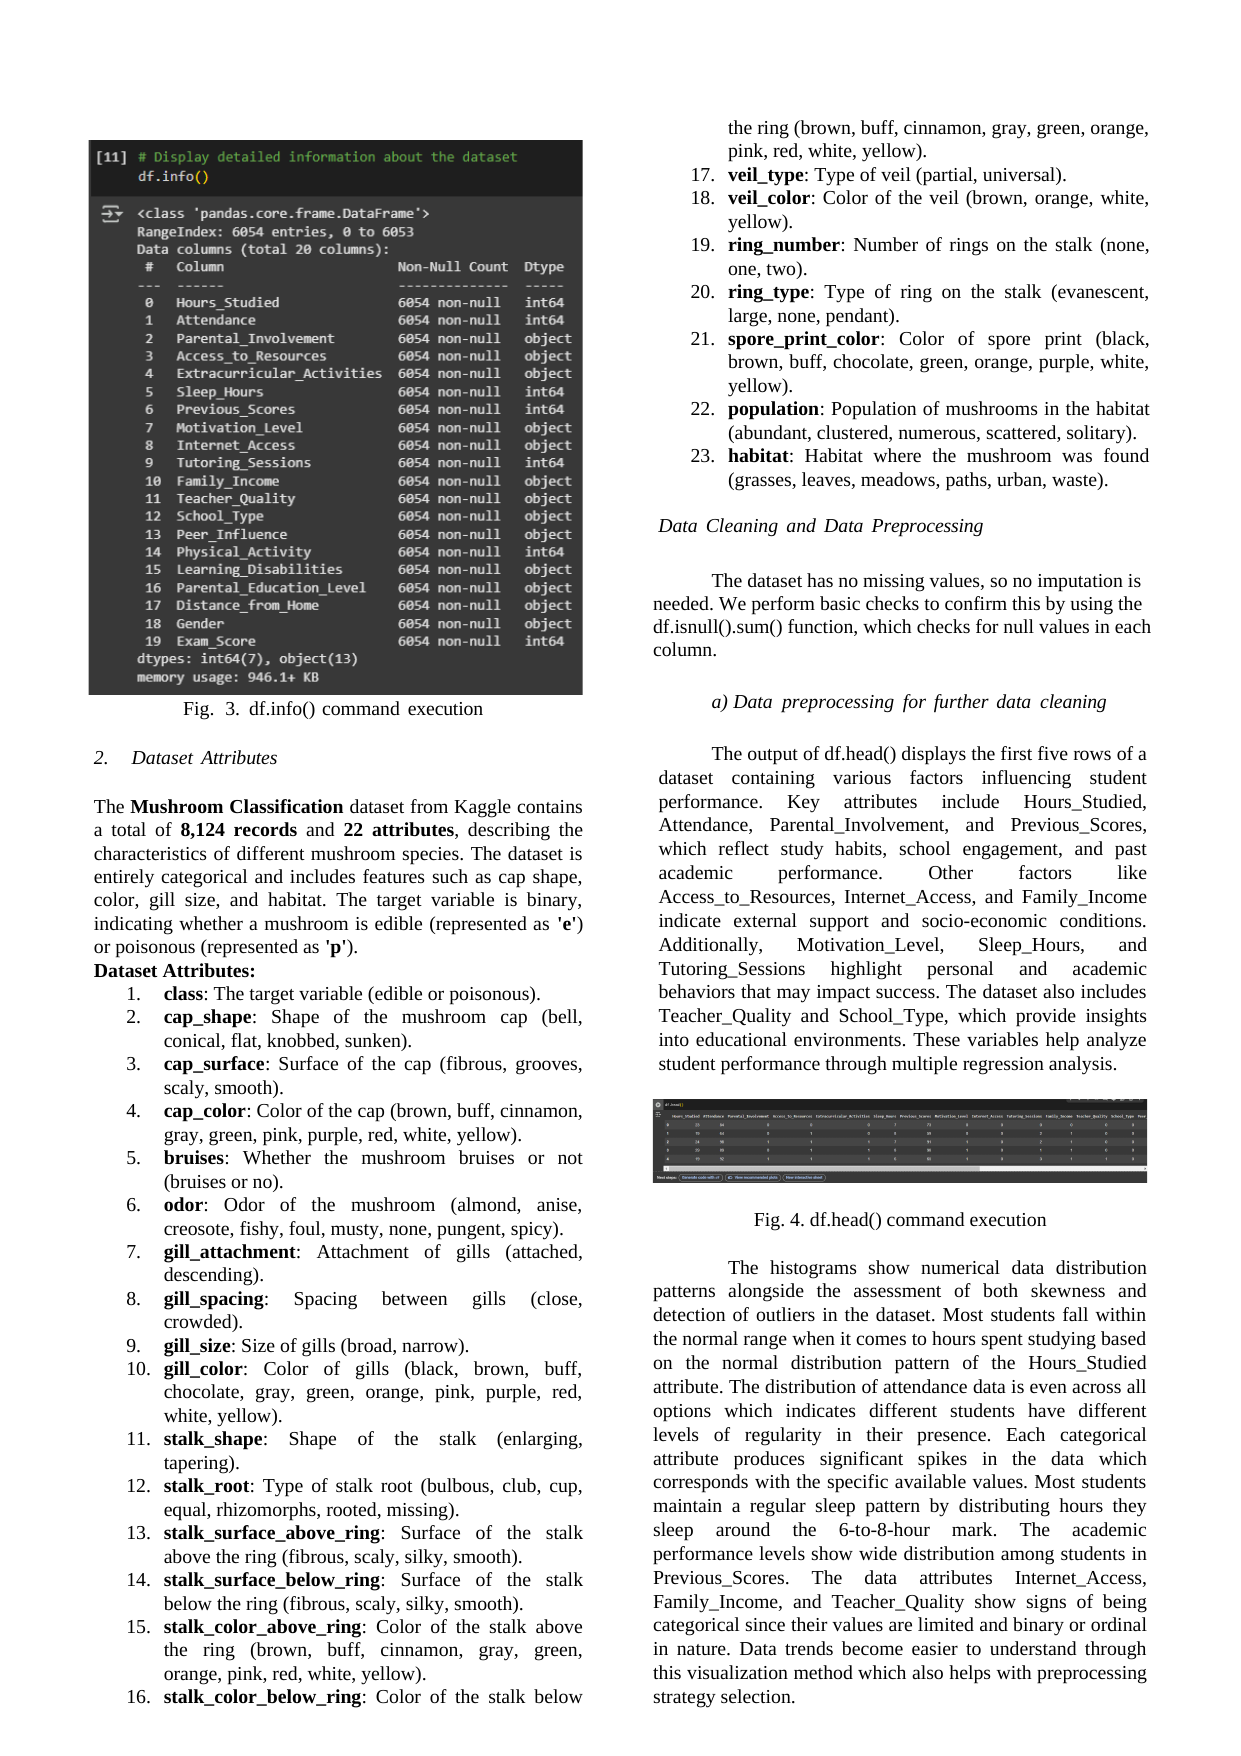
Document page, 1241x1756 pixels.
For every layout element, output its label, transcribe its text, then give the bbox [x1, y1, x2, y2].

list odor: Odor of the mushroom (almond, anise, creosote, fishy, foul, musty, none, pungent, spicy). [126, 1193, 583, 1239]
list stalk_color_below_ring: Color of the stalk below the ring (brown, buff, cinnamon, gray, green, orange, pink, red, white, yellow). [126, 1685, 583, 1708]
list ring_number: Number of rings on the stalk (none, one, two). [690, 233, 1150, 279]
list ring_type: Type of ring on the stalk (evanescent, large, none, pendant). [690, 280, 1150, 326]
list Data preprocessing for further data cleaning [711, 690, 1152, 713]
list stalk_root: Type of stalk root (bulbous, club, cup, equal, rhizomorphs, rooted, missing). [126, 1474, 583, 1521]
list stalk_color_below_ring: Color of the stalk below the ring (brown, buff, cinnamon, gray, green, orange, pink, red, white, yellow). [690, 116, 1150, 162]
text Data Cleaning and Data Preprocessing [658, 514, 1150, 537]
picture [88, 140, 583, 695]
text Fig. 4. df.head() command execution [653, 1208, 1147, 1231]
text The output of df.head() displays the first five rows of a dataset containing various factors influencing student performance. Key attributes include Hours_Studied, Attendance, Parental_Involvement, and Previous_Scores, which reflect study habits, school engagement, and past academic performance. Other factors like Access_to_Resources, Internet_Access, and Family_Income indicate external support and socio-economic conditions. Additionally, Motivation_Level, Sleep_Hours, and Tutoring_Sessions highlight personal and academic behaviors that may impact success. The dataset also includes Teacher_Quality and School_Type, which provide insights into educational environments. These variables help analyze student performance through multiple regression analysis. [658, 742, 1147, 1075]
list stalk_surface_above_ring: Surface of the stalk above the ring (fibrous, scaly, silky, smooth). [126, 1521, 583, 1567]
list class: The target variable (edible or poisonous). [126, 982, 583, 1005]
list cap_surface: Surface of the cap (fibrous, grooves, scaly, smooth). [126, 1052, 583, 1099]
list habitat: Habitat where the mushroom was found (grasses, leaves, meadows, paths, urban, waste). [690, 444, 1150, 490]
text The Mushroom Classification dataset from Kaggle contains a total of 8,124 records and 22 attributes, describing the characteristics of different mushroom species. The dataset is entirely categorical and includes features such as cap shape, color, gill size, and habitat. The target variable is binary, indicating whether a mushroom is edible (represented as 'e') or poisonous (represented as 'p'). [94, 794, 583, 958]
list gill_spacing: Spacing between gills (close, crowded). [126, 1287, 583, 1333]
text The dataset has no missing values, so no imputation is needed. We perform basic checks to confirm this by using the df.isnull().sum() function, which checks for null values in each column. [653, 569, 1152, 660]
list stalk_shape: Shape of the stalk (enlarging, tapering). [126, 1427, 583, 1474]
list gill_size: Size of gills (broad, narrow). [126, 1334, 583, 1356]
list veil_type: Type of veil (partial, universal). [690, 163, 1150, 186]
text Fig. 3. df.info() command execution [183, 697, 585, 720]
list stalk_surface_below_ring: Surface of the stalk below the ring (fibrous, scaly, silky, smooth). [126, 1568, 583, 1614]
list Dataset Attributes [94, 746, 585, 769]
picture [652, 1099, 1148, 1183]
text Dataset Attributes: [94, 959, 583, 981]
list bruises: Whether the mushroom bruises or not (bruises or no). [126, 1146, 583, 1192]
list veil_color: Color of the veil (brown, orange, white, yellow). [690, 186, 1150, 233]
list cap_color: Color of the cap (brown, buff, cinnamon, gray, green, pink, purple, red, white, yellow). [126, 1099, 583, 1146]
list stalk_color_above_ring: Color of the stalk above the ring (brown, buff, cinnamon, gray, green, orange, pink, red, white, yellow). [126, 1615, 583, 1684]
text The histograms show numerical data distribution patterns alongside the assessment of both skewness and detection of outliers in the dataset. Most students fall within the normal range when it comes to hours spent studying based on the normal distribution pattern of the Hours_Studied attribute. The distribution of attendance data is even across all options which indicates different students have different levels of regularity in their presence. Each categorical attribute produces significant spikes in the data which corresponds with the specific available values. Most students maintain a regular sleep pattern by distributing hours they sleep around the 6-to-8-hour mark. The academic performance levels show wide distribution among students in Previous_Scores. The data attributes Internet_Access, Family_Income, and Teacher_Quality show signs of being categorical since their values are limited and binary or ordinal in nature. Data trends become easier to understand through this visualization method which also helps with preprocessing strategy selection. [653, 1256, 1147, 1708]
list population: Population of mushrooms in the habitat (abundant, clustered, numerous, scattered, solitary). [690, 397, 1150, 443]
list gill_color: Color of gills (black, brown, buff, chocolate, gray, green, orange, pink, purple, red, white, yellow). [126, 1357, 583, 1427]
list gill_attachment: Attachment of gills (attached, descending). [126, 1240, 583, 1286]
list cap_shape: Shape of the mushroom cap (bell, conical, flat, knobbed, sunken). [126, 1006, 583, 1052]
list spore_print_color: Color of spore print (black, brown, buff, chocolate, green, orange, purple, white, yellow). [690, 327, 1150, 397]
